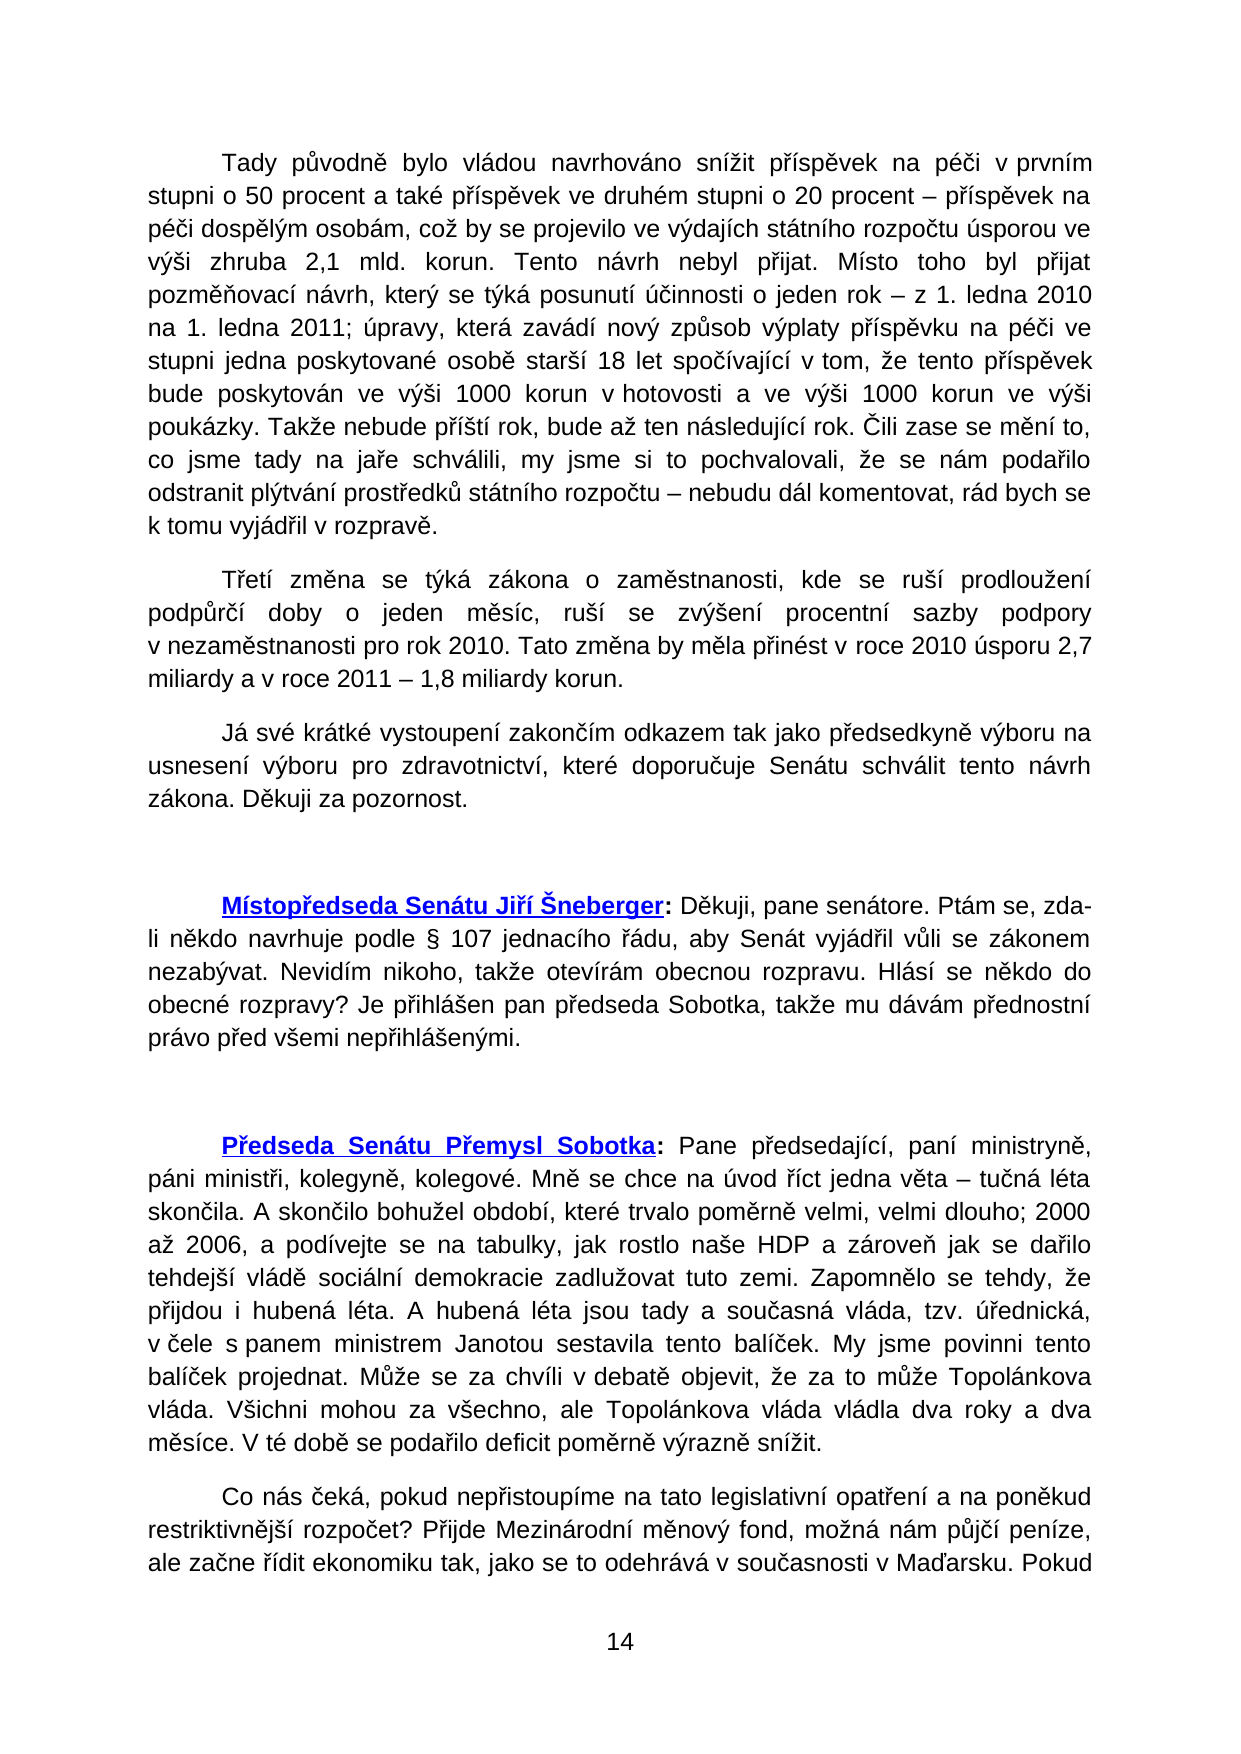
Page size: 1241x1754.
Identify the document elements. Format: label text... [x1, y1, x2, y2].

text Předseda Senátu Přemysl Sobotka: Pane předsedající, paní ministryně, páni ministři, kolegyně, kolegové. Mně se chce na úvod říct jedna věta – tučná léta skončila. A skončilo bohužel období, které trvalo poměrně velmi, velmi dlouho; 2000 až podívejte se na tabulky, jak rostlo naše HDP a zároveň jak se dařilo tehdejší vládě sociální demokracie zadlužovat tuto zemi. Zapomnělo se tehdy, že přijdou i hubená léta. A hubená léta jsou tady a současná vláda, tzv. úřednická, v čele s panem ministrem Janotou sestavila tento balíček. My jsme povinni tento balíček projednat. Může se za chvíli v debatě objevit, že za to může Topolánkova vláda. Všichni mohou za všechno, ale Topolánkova vláda vládla dva roky a dva měsíce. V té době se podařilo deficit poměrně výrazně snížit. [148, 1131, 1093, 1457]
text Třetí změna se týká zákona o zaměstnanosti, kde se ruší prodloužení podpůrčí doby o jeden měsíc, ruší se zvýšení procentní sazby podpory v nezaměstnanosti pro rok 2010. Tato změna by měla přinést v roce 2010 úsporu 2,7 miliardy a v roce 2011 – 1,8 miliardy korun. [148, 565, 1093, 692]
text Já své krátké vystoupení zakončím odkazem tak jako předsedkyně výboru na usnesení výboru pro zdravotnictví, které doporučuje Senátu schválit tento návrh zákona. Děkuji za pozornost. [148, 718, 1093, 812]
text Tady původně bylo vládou navrhováno snížit příspěvek na péči v prvním stupni o 50 procent a také příspěvek ve druhém stupni o 20 procent – příspěvek na péči dospělým osobám, což by se projevilo ve výdajích státního rozpočtu úsporou ve výši zhruba 2,1 mld. korun. Tento návrh nebyl přijat. Místo toho byl přijat pozměňovací návrh, který se týká posunutí účinnosti o jeden rok – z 1. ledna 2010 na 1. ledna 2011; úpravy, která zavádí nový způsob výplaty příspěvku na péči ve stupni jedna poskytované osobě starší 18 let spočívající v tom, že tento příspěvek bude poskytován ve výši 1000 korun v hotovosti a ve výši 1000 korun ve výši poukázky. Takže nebude příští rok, bude až ten následující rok. Čili zase se mění to, co jsme tady na jaře schválili, my jsme si to pochvalovali, že se nám podařilo odstranit plýtvání prostředků státního rozpočtu – nebudu dál komentovat, rád bych se k tomu vyjádřil v rozpravě. [148, 148, 1093, 539]
text Místopředseda Senátu Jiří Šneberger: Děkuji, pane senátore. Ptám se, zda-li někdo navrhuje podle § 107 jednacího řádu, aby Senát vyjádřil vůli se zákonem nezabývat. Nevidím nikoho, takže otevírám obecnou rozpravu. Hlásí se někdo do obecné rozpravy? Je přihlášen pan předseda Sobotka, takže mu dávám přednostní právo před všemi nepřihlášenými. [148, 891, 1093, 1052]
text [148, 1482, 1093, 1577]
